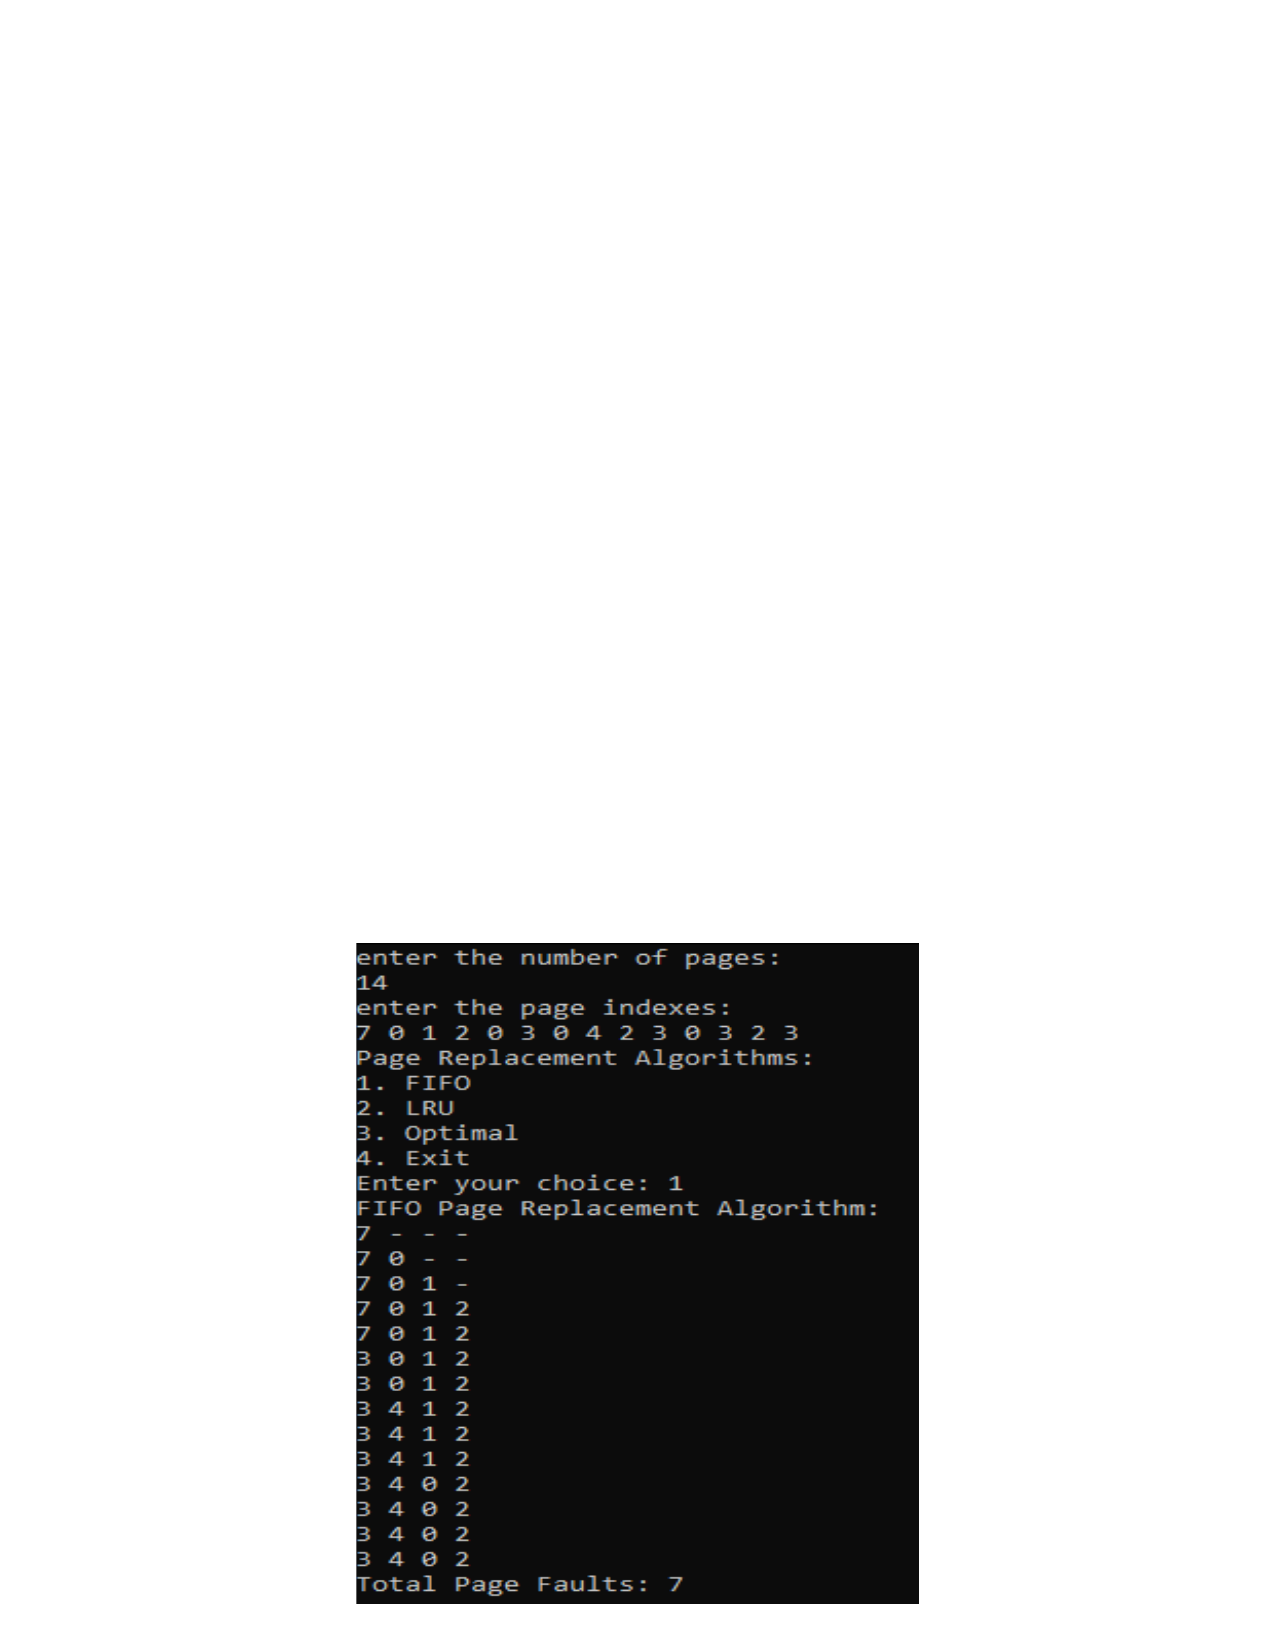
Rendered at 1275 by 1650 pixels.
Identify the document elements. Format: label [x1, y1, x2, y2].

picture [356, 943, 919, 1604]
